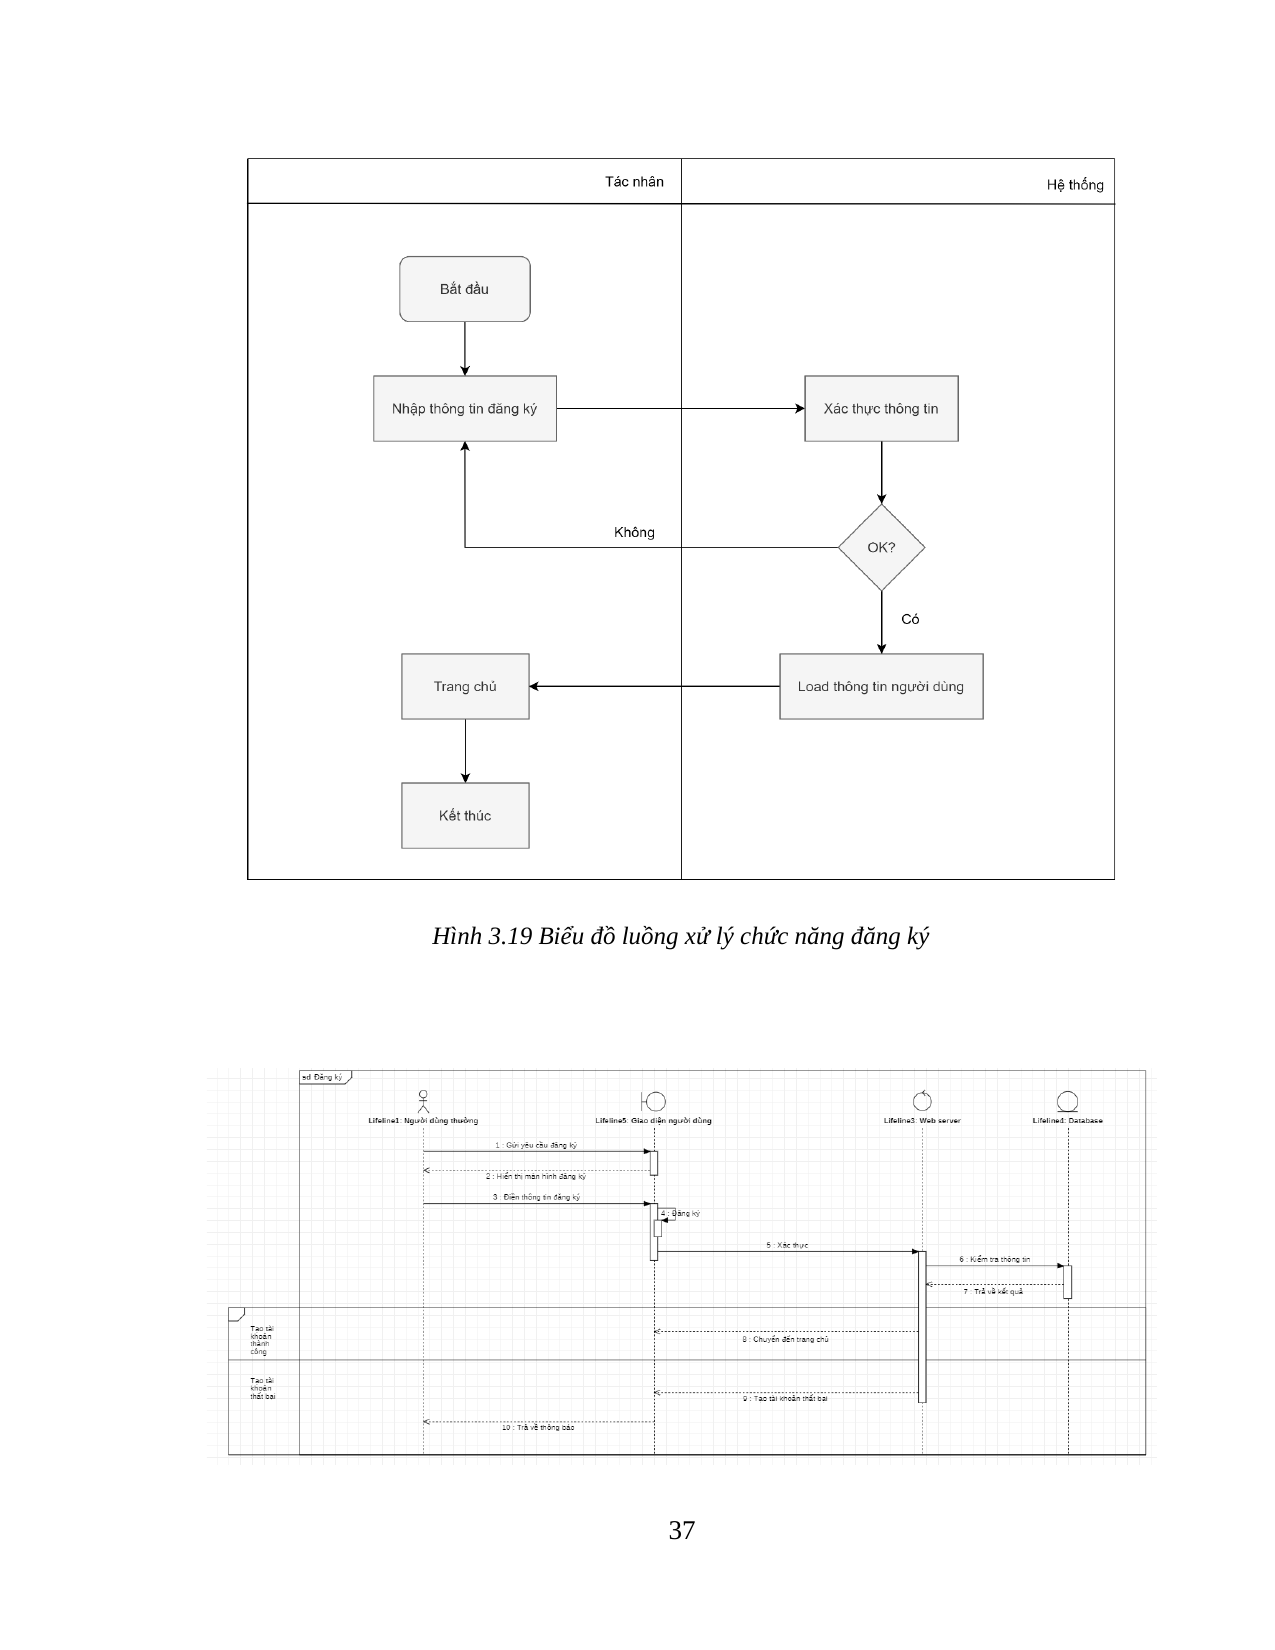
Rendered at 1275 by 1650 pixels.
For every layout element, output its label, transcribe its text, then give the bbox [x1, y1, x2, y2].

picture [206, 1068, 1157, 1465]
picture [235, 147, 1128, 893]
